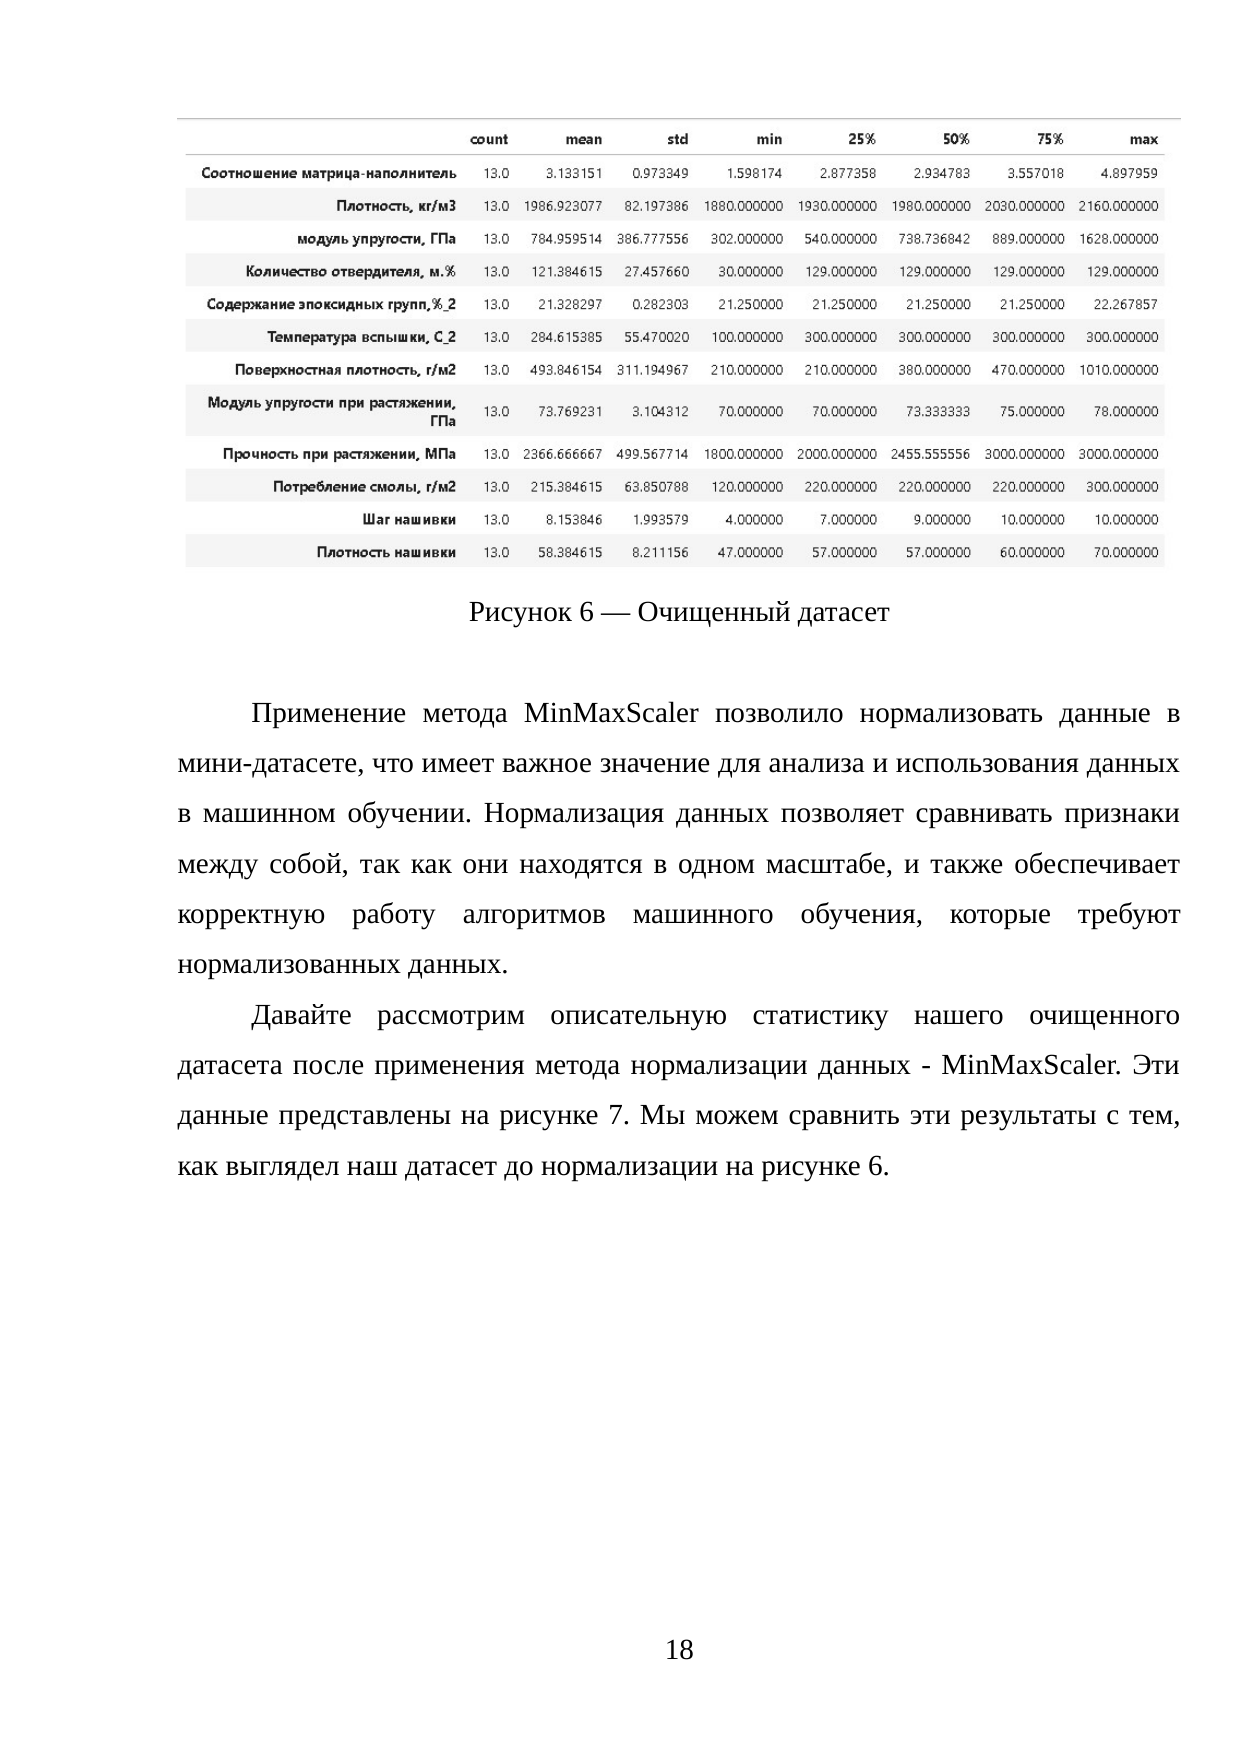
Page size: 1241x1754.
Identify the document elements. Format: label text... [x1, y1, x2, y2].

picture [177, 118, 1181, 578]
text Применение метода MinMaxScaler позволило нормализовать данные в мини-датасете, что имеет важное значение для анализа и использования данных в машинном обучении. Нормализация данных позволяет сравнивать признаки между собой, так как они находятся в одном масштабе, и также обеспечивает корректную работу алгоритмов машинного обучения, которые требуют нормализованных данных. [177, 695, 1181, 980]
text Давайте рассмотрим описательную статистику нашего очищенного датасета после применения метода нормализации данных - MinMaxScaler. Эти данные представлены на рисунке 7. Мы можем сравнить эти результаты с тем, как выглядел наш датасет до нормализации на рисунке 6. [177, 997, 1181, 1181]
text Рисунок 6 — Очищенный датасет [177, 594, 1181, 628]
